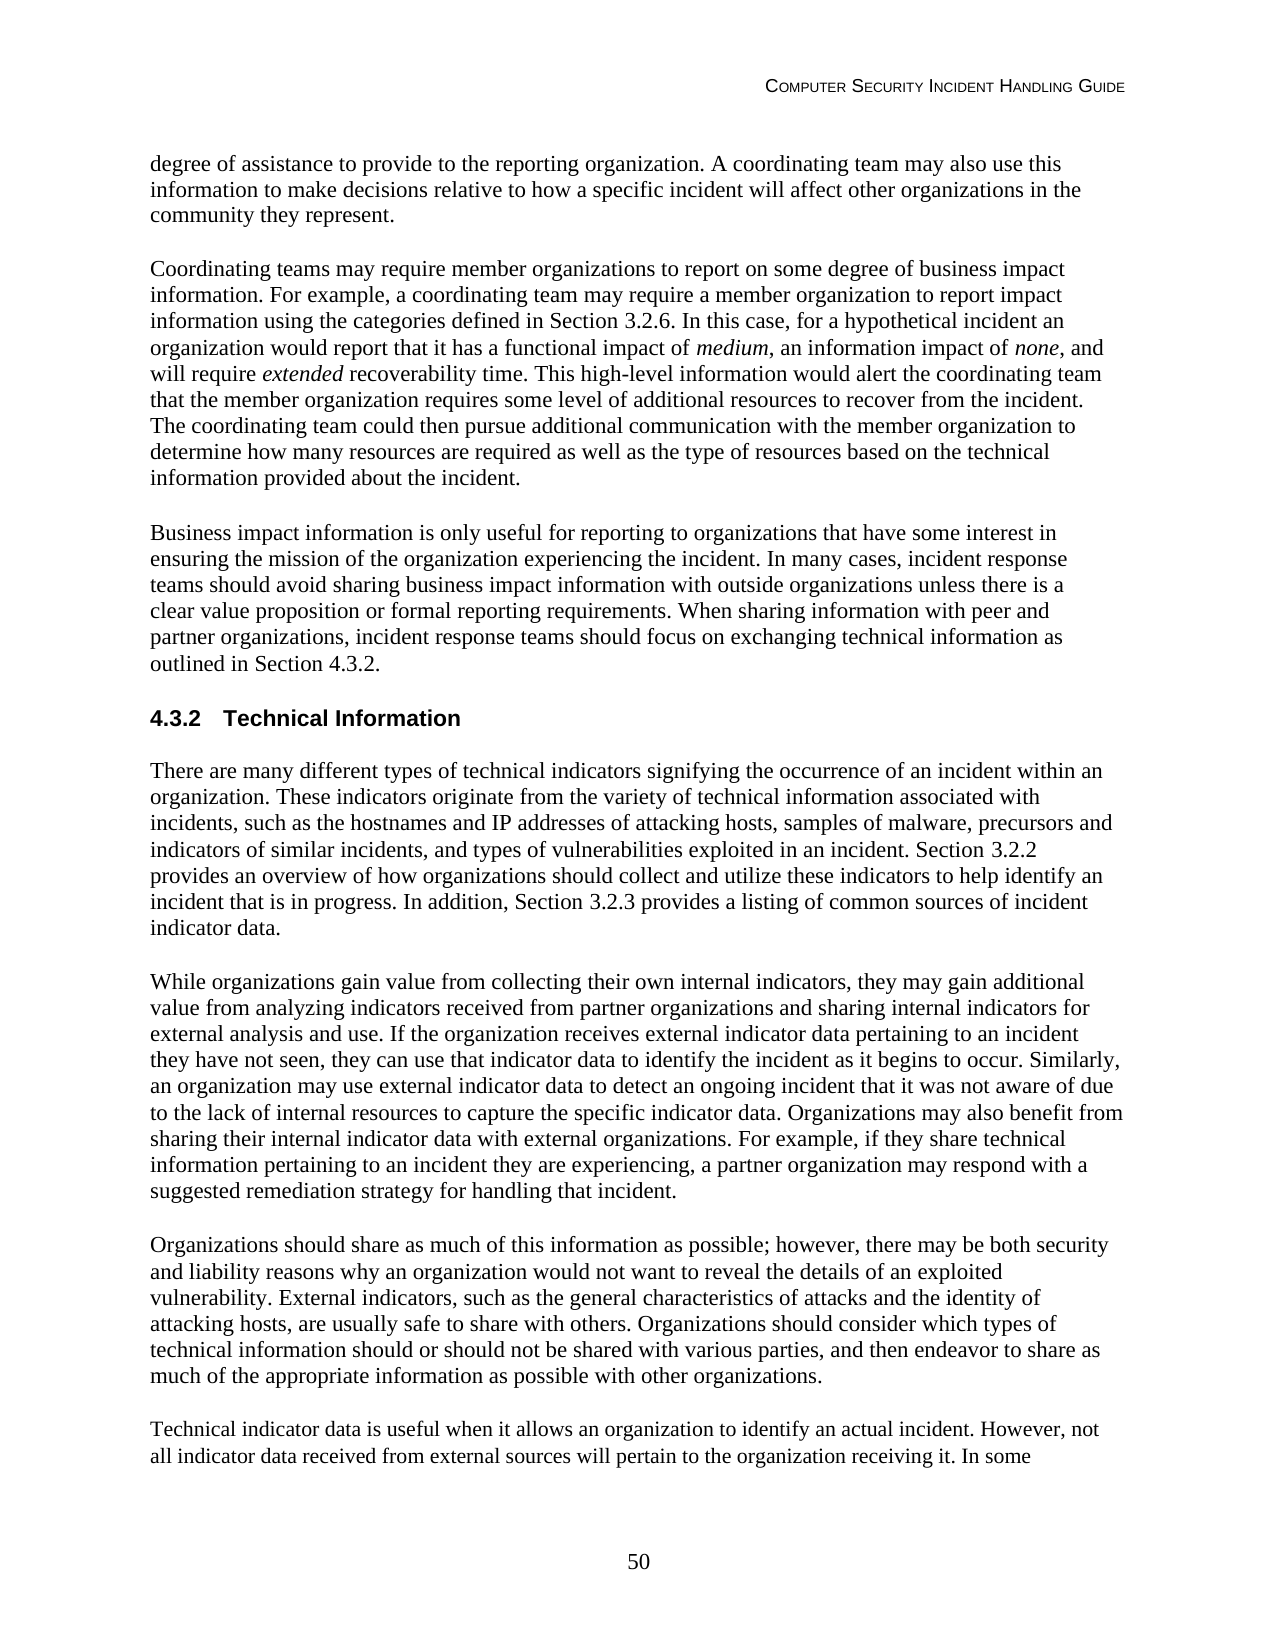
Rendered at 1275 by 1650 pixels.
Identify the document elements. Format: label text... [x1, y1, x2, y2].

text COMPUTER SECURITY INCIDENT HANDLING GUIDE [150, 75, 1125, 96]
text 50 [150, 1548, 1127, 1574]
text While organizations gain value from collecting their own internal indicators, they may gain additional value from analyzing indicators received from partner organizations and sharing internal indicators for external analysis and use. If the organization receives external indicator data pertaining to an incident they have not seen, they can use that indicator data to identify the incident as it begins to occur. Similarly, an organization may use external indicator data to detect an ongoing incident that it was not aware of due to the lack of internal resources to capture the specific indicator data. Organizations may also benefit from sharing their internal indicator data with external organizations. For example, if they share technical information pertaining to an incident they are experiencing, a partner organization may respond with a suggested remediation strategy for handling that incident. [150, 968, 1125, 1203]
text degree of assistance to provide to the reporting organization. A coordinating team may also use this information to make decisions relative to how a specific incident will affect other organizations in the community they represent. [150, 150, 1083, 228]
text Organizations should share as much of this information as possible; however, there may be both security and liability reasons why an organization would not want to reveal the details of an exploited vulnerability. External indicators, such as the general characteristics of attacks and the identity of attacking hosts, are usually safe to share with others. Organizations should consider which types of technical information should or should not be shared with various parties, and then endeavor to share as much of the appropriate information as possible with other organizations. [150, 1232, 1110, 1389]
text 4.3.2 Technical Information [150, 705, 1125, 731]
text Coordinating teams may require member organizations to report on some degree of business impact information. For example, a coordinating team may require a member organization to report impact information using the categories defined in Section 3.2.6. In this case, for a hypothetical incident an organization would report that it has a functional impact of medium, an information impact of none, and will require extended recoverability time. This high-level information would alert the coordinating team that the member organization requires some level of additional resources to recover from the incident. The coordinating team could then pursue additional communication with the member organization to determine how many resources are required as well as the type of resources based on the technical information provided about the incident. [150, 256, 1104, 491]
text Business impact information is only useful for reporting to organizations that have some interest in ensuring the mission of the organization experiencing the incident. In many cases, incident response teams should avoid sharing business impact information with outside organizations unless there is a clear value proposition or formal reporting requirements. When sharing information with peer and partner organizations, incident response teams should focus on exchanging technical information as outlined in Section 4.3.2. [150, 519, 1114, 676]
text There are many different types of technical indicators signifying the occurrence of an incident within an organization. These indicators originate from the variety of technical information associated with incidents, such as the hostnames and IP addresses of attacking hosts, samples of malware, precursors and indicators of similar incidents, and types of vulnerabilities exploited in an incident. Section 3.2.2 provides an overview of how organizations should collect and utilize these indicators to help identify an incident that is in progress. In addition, Section 3.2.3 provides a listing of common sources of incident indicator data. [150, 757, 1121, 940]
text Technical indicator data is useful when it allows an organization to identify an actual incident. However, not all indicator data received from external sources will pertain to the organization receiving it. In some [150, 1416, 1110, 1468]
